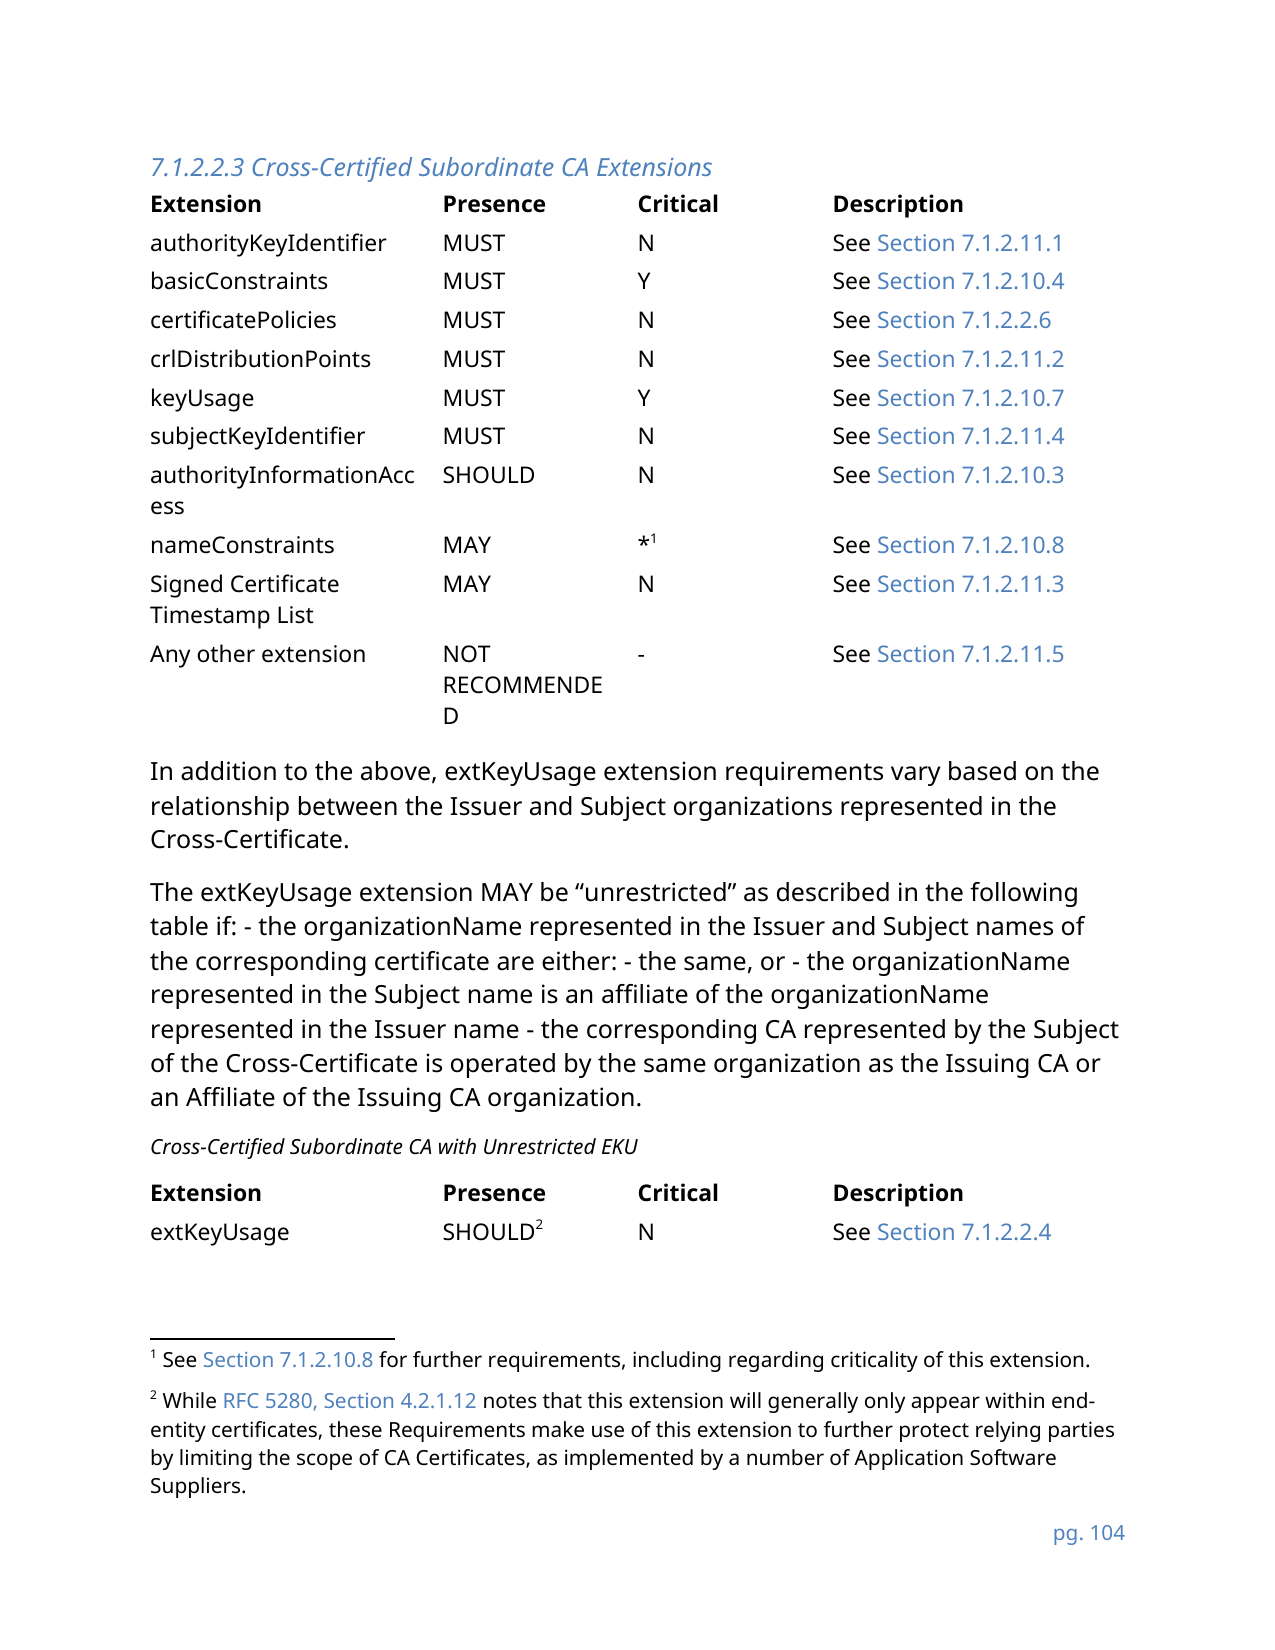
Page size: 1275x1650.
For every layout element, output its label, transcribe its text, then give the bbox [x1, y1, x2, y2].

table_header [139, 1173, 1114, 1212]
text The extKeyUsage extension MAY be “unrestricted” as described in the following table if: - the organizationName represented in the Issuer and Subject names of the corresponding certificate are either: - the same, or - the organizationName represented in the Subject name is an affiliate of the organizationName represented in the Issuer name - the corresponding CA represented by the Subject of the Cross-Certificate is operated by the same organization as the Issuing CA or an Affiliate of the Issuing CA organization. [150, 875, 1125, 1113]
subtitle 7.1.2.2.3 Cross-Certified Subordinate CA Extensions [150, 150, 1125, 184]
text Cross-Certified Subordinate CA with Unrestricted EKU [150, 1132, 1125, 1161]
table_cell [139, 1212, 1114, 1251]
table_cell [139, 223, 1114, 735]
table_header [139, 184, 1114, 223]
text In addition to the above, extKeyUsage extension requirements vary based on the relationship between the Issuer and Subject organizations represented in the Cross-Certificate. [150, 754, 1125, 856]
